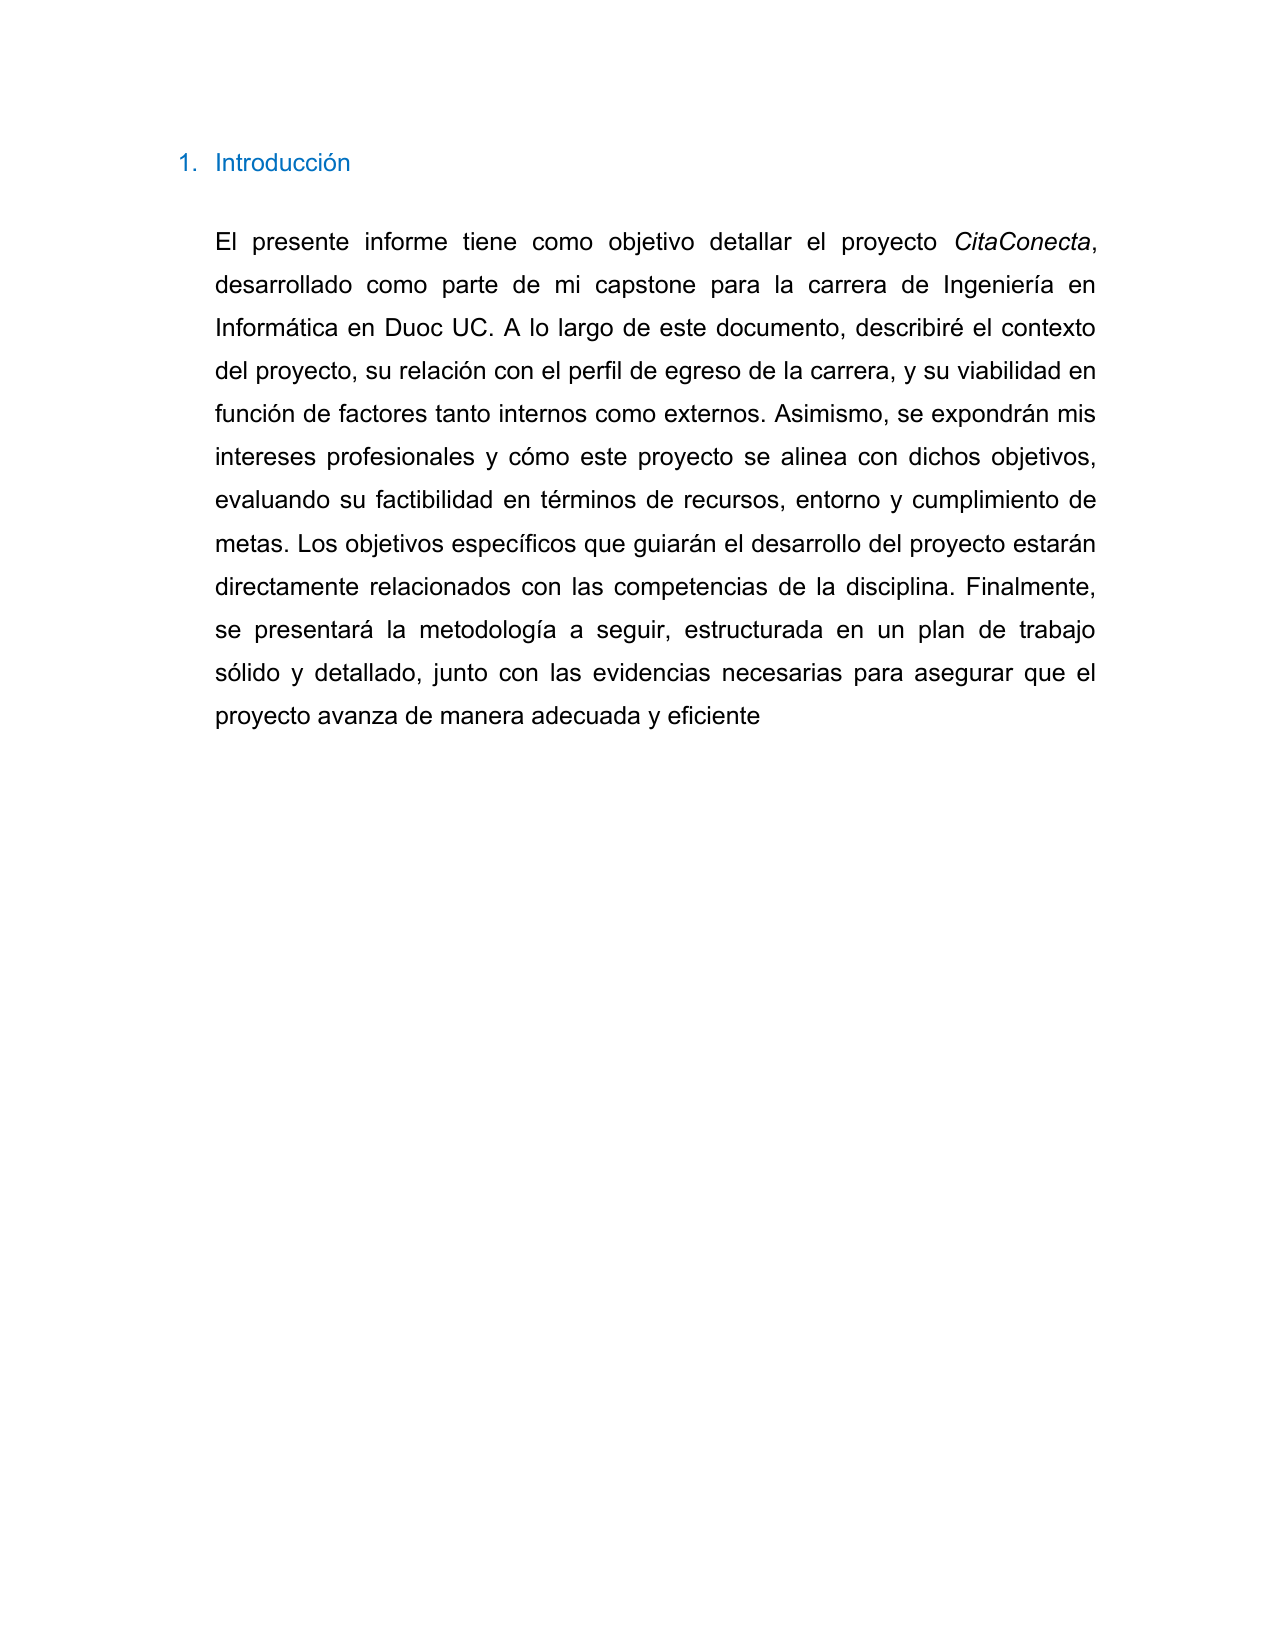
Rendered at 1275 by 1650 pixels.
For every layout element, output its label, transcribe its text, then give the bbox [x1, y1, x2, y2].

subtitle Introducción [177, 148, 1098, 176]
text El presente informe tiene como objetivo detallar el proyecto CitaConecta, desarrollado como parte de mi capstone para la carrera de Ingeniería en Informática en Duoc UC. A lo largo de este documento, describiré el contexto del proyecto, su relación con el perfil de egreso de la carrera, y su viabilidad en función de factores tanto internos como externos. Asimismo, se expondrán mis intereses profesionales y cómo este proyecto se alinea con dichos objetivos, evaluando su factibilidad en términos de recursos, entorno y cumplimiento de metas. Los objetivos específicos que guiarán el desarrollo del proyecto estarán directamente relacionados con las competencias de la disciplina. Finalmente, se presentará la metodología a seguir, estructurada en un plan de trabajo sólido y detallado, junto con las evidencias necesarias para asegurar que el proyecto avanza de manera adecuada y eficiente [215, 227, 1098, 730]
